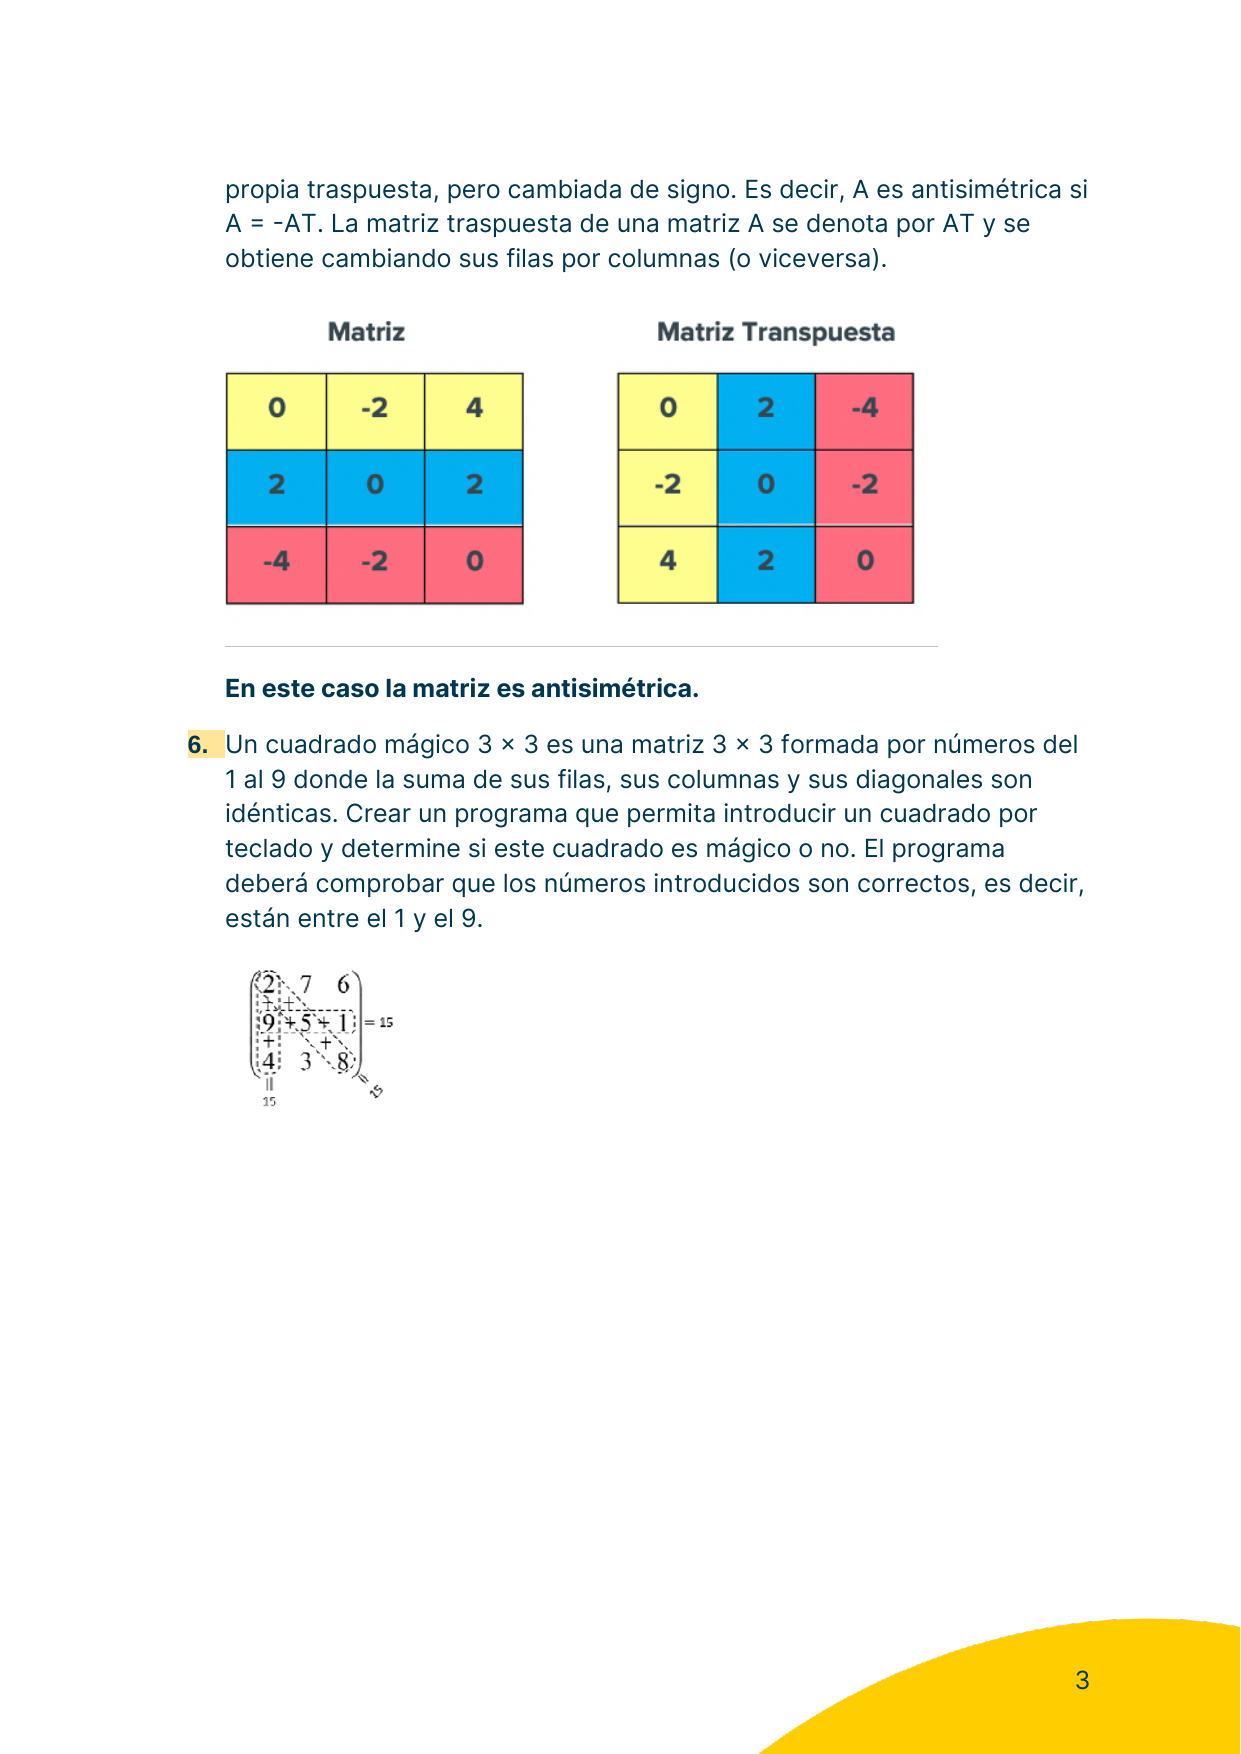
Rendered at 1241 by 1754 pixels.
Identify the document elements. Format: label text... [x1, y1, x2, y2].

text En este caso la matriz es antisimétrica. [225, 673, 1090, 704]
list Un cuadrado mágico 3 x 3 es una matriz 3 x 3 formada por números del 1 al 9 donde la suma de sus filas, sus columnas y sus diagonales son idénticas. Crear un programa que permita introducir un cuadrado por teclado y determine si este cuadrado es mágico o no. El programa deberá comprobar que los números introducidos son correctos, es decir, están entre el 1 y el 9. [187, 729, 1090, 933]
picture [557, 1618, 1241, 1754]
picture [225, 958, 409, 1127]
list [187, 174, 1090, 274]
picture [225, 299, 939, 648]
